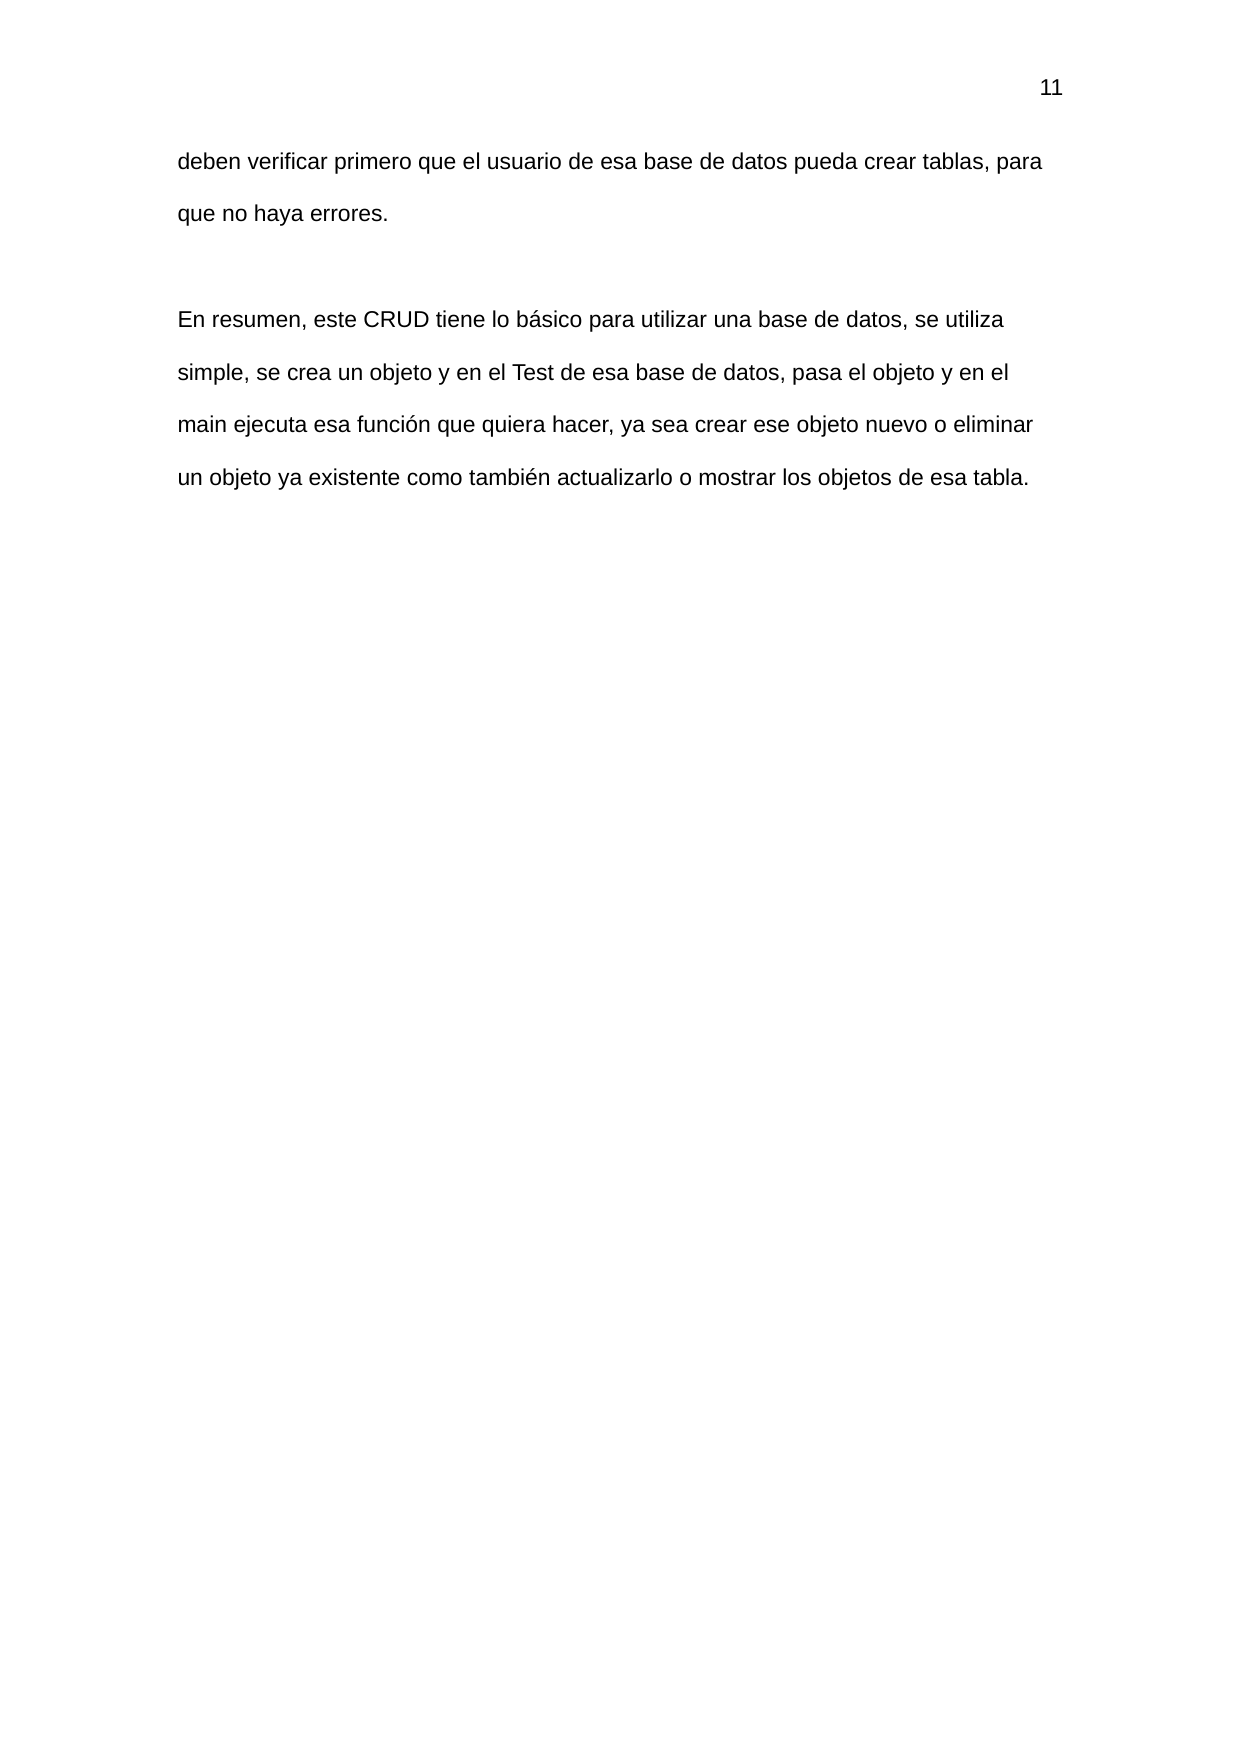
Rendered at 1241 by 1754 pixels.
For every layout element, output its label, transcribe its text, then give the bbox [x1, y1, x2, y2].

text En resumen, este CRUD tiene lo básico para utilizar una base de datos, se utiliza simple, se crea un objeto y en el Test de esa base de datos, pasa el objeto y en el main ejecuta esa función que quiera hacer, ya sea crear ese objeto nuevo o eliminar un objeto ya existente como también actualizarlo o mostrar los objetos de esa tabla. [177, 306, 1063, 490]
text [177, 148, 1063, 227]
